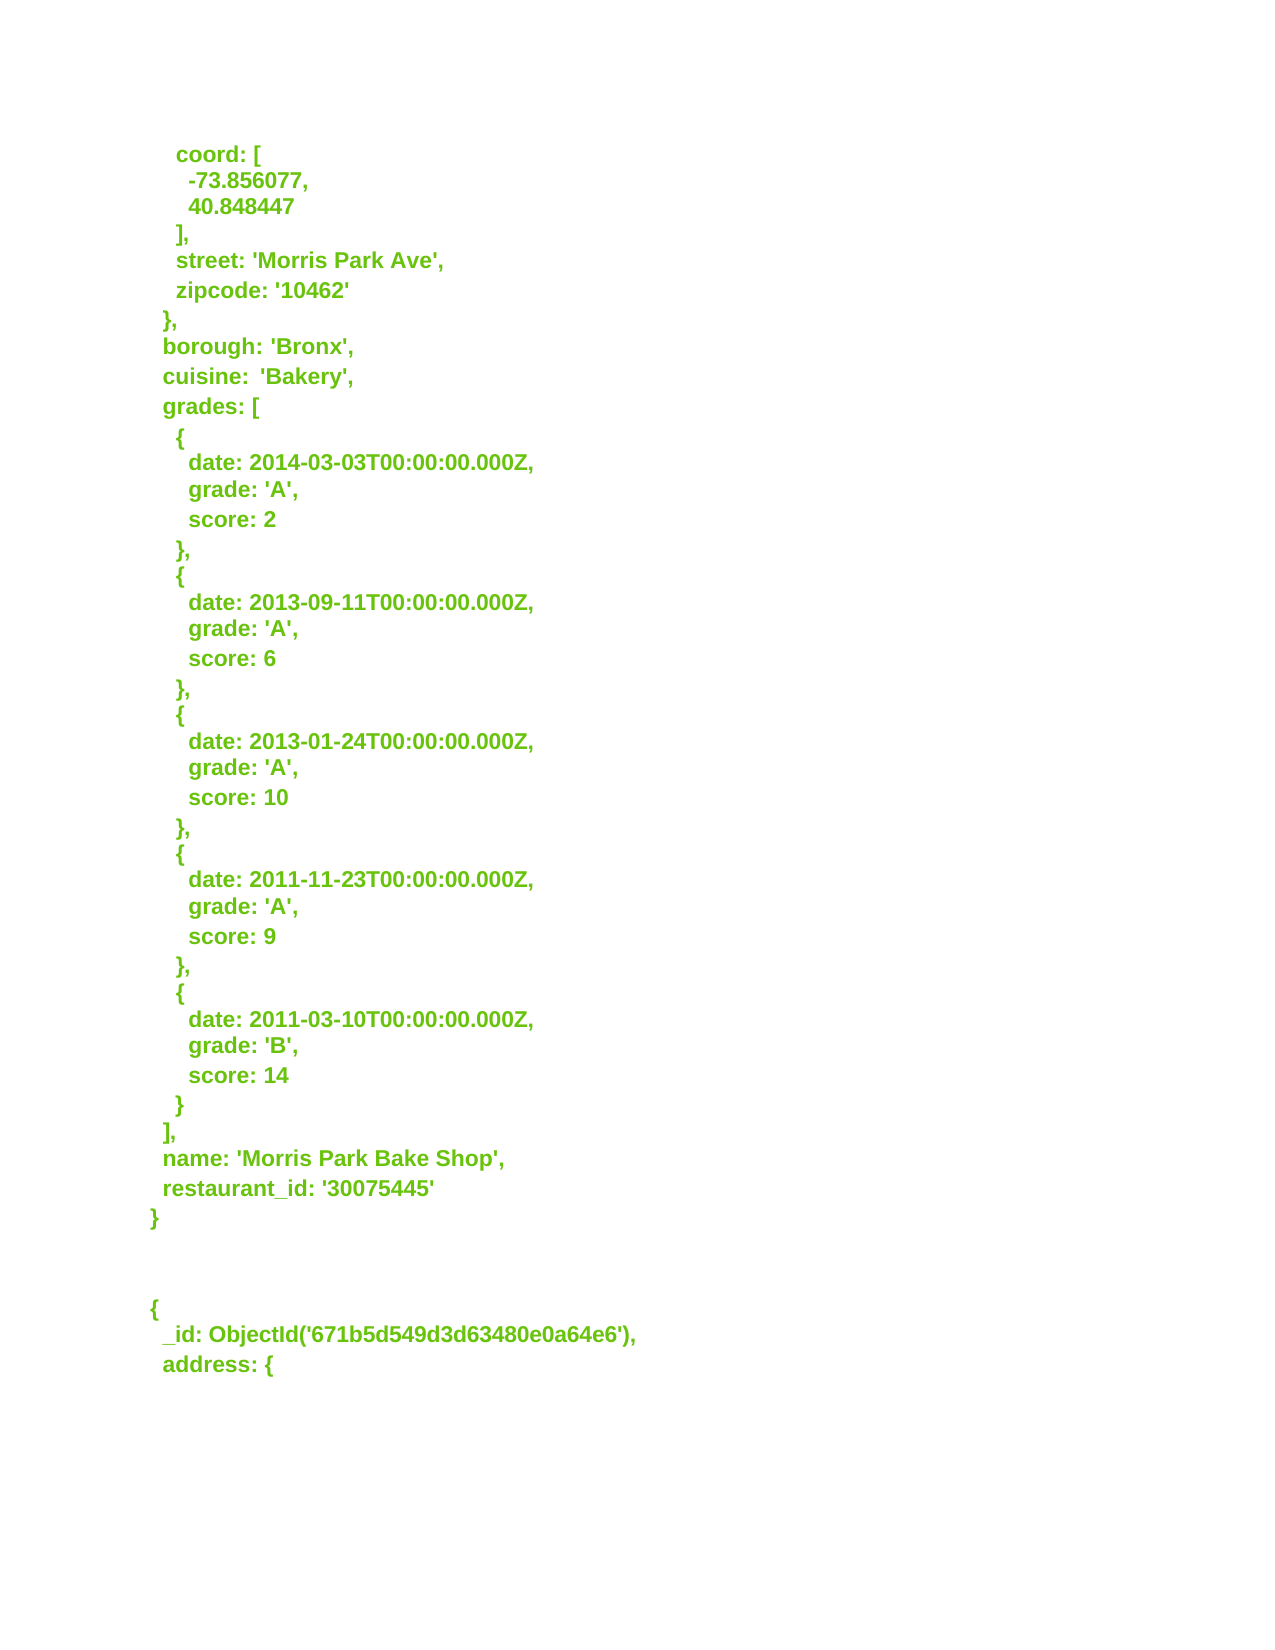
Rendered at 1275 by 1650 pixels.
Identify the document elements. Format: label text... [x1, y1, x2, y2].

text }, [176, 675, 1225, 701]
text grade: 'A', score: 6 [188, 615, 299, 671]
text ], [176, 220, 1225, 246]
text ], [108, 1118, 177, 1144]
text }, [176, 814, 1225, 840]
text coord: [ [176, 141, 1225, 167]
text grade: 'A', score: 10 [188, 754, 299, 811]
text } [150, 1205, 1225, 1231]
text grade: 'A', score: 2 [188, 476, 299, 533]
text name: 'Morris Park Bake Shop', restaurant_id: '30075445' [162, 1145, 613, 1201]
text grade: 'B', score: 14 [188, 1032, 299, 1088]
text { [176, 701, 1225, 727]
text date: 2013-09-11T00:00:00.000Z, [188, 589, 1225, 615]
text }, [176, 953, 1225, 979]
text { [150, 1294, 1225, 1321]
text _id: ObjectId('671b5d549d3d63480e0a64e6'), address: { [162, 1321, 682, 1377]
text } [108, 1092, 185, 1118]
text { [176, 840, 1225, 867]
text { [176, 423, 1225, 450]
text grade: 'A', score: 9 [188, 893, 299, 949]
text }, [162, 307, 1225, 333]
text borough: 'Bronx', cuisine: 'Bakery', grades: [ [162, 333, 354, 419]
text { [176, 562, 1225, 589]
text }, [176, 536, 1225, 562]
text date: 2011-11-23T00:00:00.000Z, [188, 867, 1225, 893]
text street: 'Morris Park Ave', zipcode: '10462' [176, 247, 467, 303]
text 40.848447 [188, 194, 1225, 220]
text -73.856077, [188, 167, 1225, 194]
text date: 2013-01-24T00:00:00.000Z, [188, 728, 1225, 754]
text date: 2011-03-10T00:00:00.000Z, [188, 1006, 1225, 1032]
text { [176, 979, 1225, 1006]
text date: 2014-03-03T00:00:00.000Z, [188, 450, 1225, 476]
